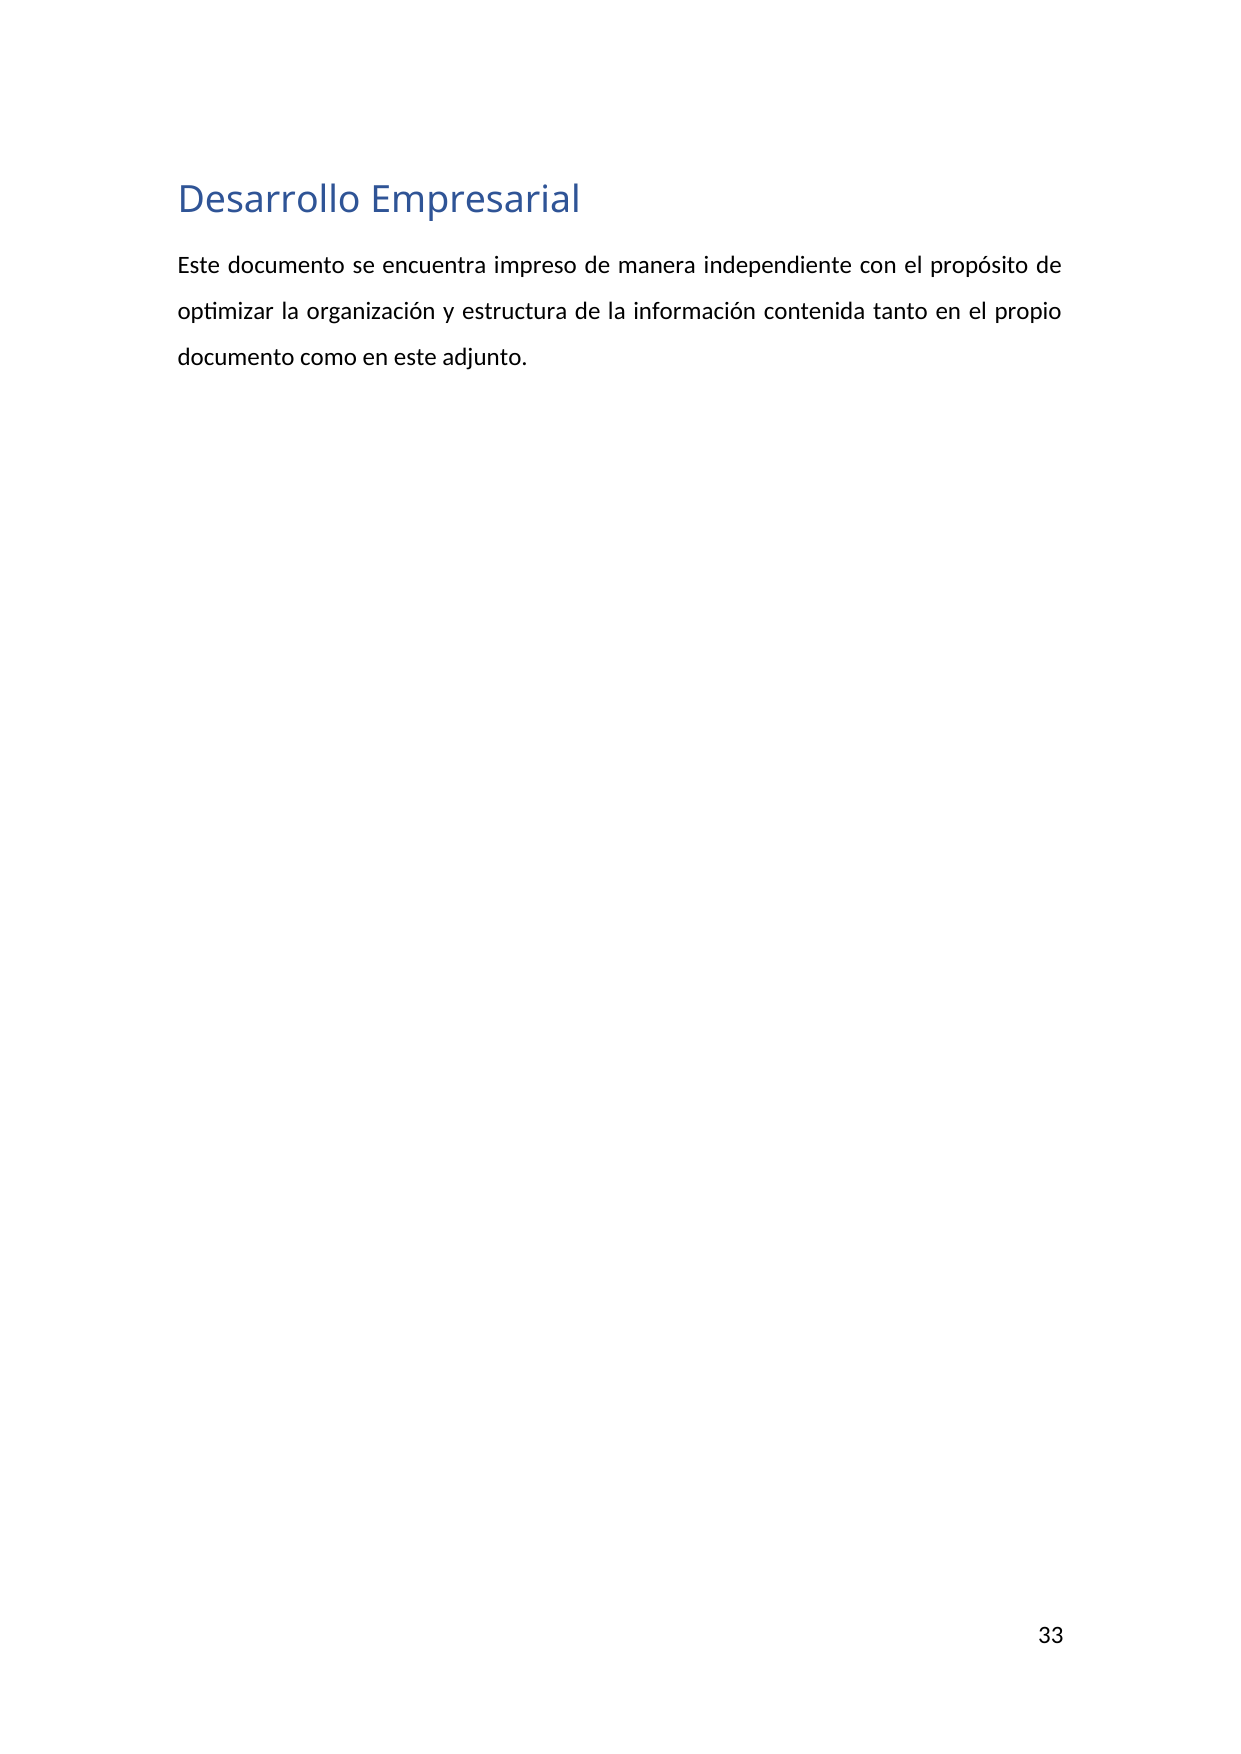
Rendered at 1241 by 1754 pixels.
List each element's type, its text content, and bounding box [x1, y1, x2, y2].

text Este documento se encuentra impreso de manera independiente con el propósito de optimizar la organización y estructura de la información contenida tanto en el propio documento como en este adjunto. [177, 249, 1063, 371]
subtitle Desarrollo Empresarial [177, 173, 1063, 224]
